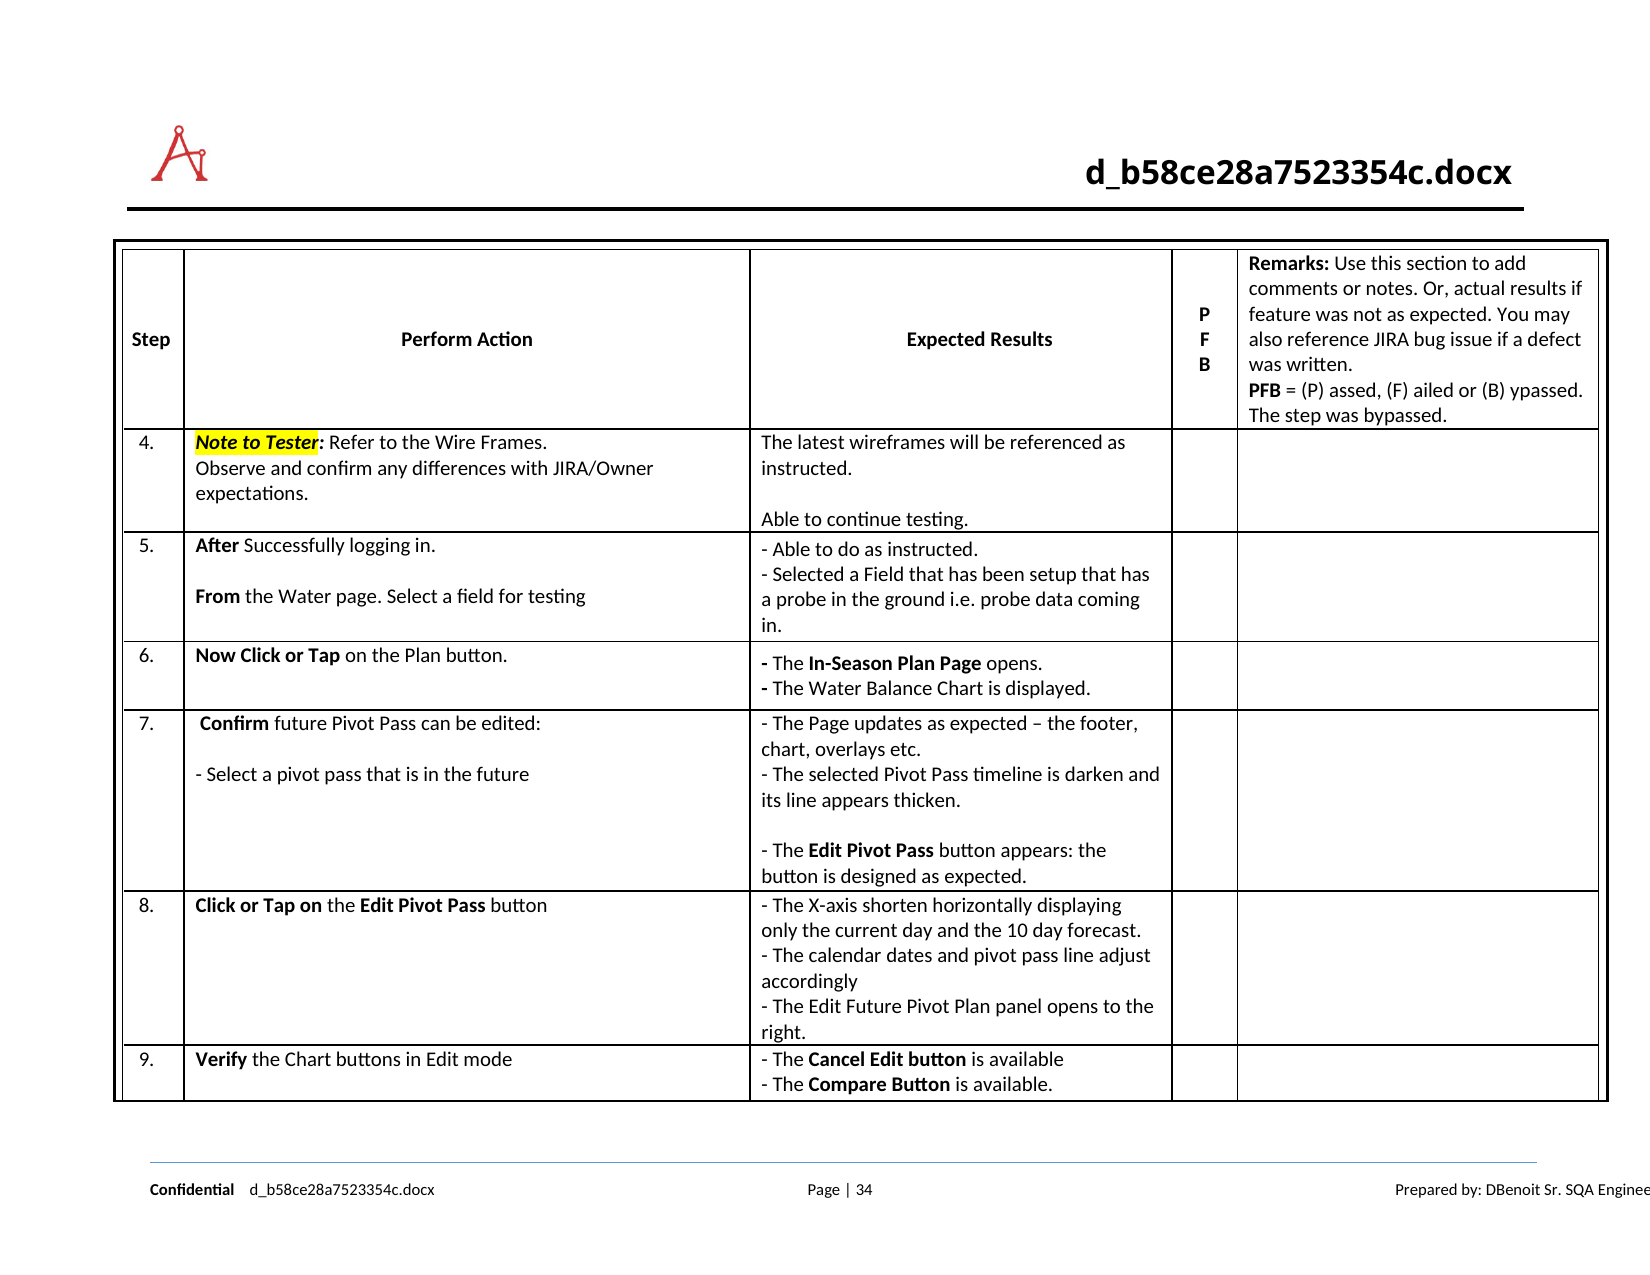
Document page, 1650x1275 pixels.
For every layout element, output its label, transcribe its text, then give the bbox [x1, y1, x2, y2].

table_cell [118, 709, 122, 890]
table_cell [118, 890, 122, 1044]
table_cell [118, 641, 122, 709]
table_cell [1173, 711, 1237, 890]
table_cell [123, 891, 183, 1044]
table_cell [1238, 711, 1598, 890]
table_cell The In-Season Plan Page opens. The Water Balance Chart is displayed. [751, 642, 1171, 709]
table_header Step [118, 242, 184, 428]
table_cell [123, 429, 183, 531]
table_header Remarks: Use this section to add comments or notes. Or, actual results if feature was not as expected. You may also reference JIRA bug issue if a defect was written. PFB = (P) assed, (F) ailed or (B) ypassed. The step was bypassed. [1237, 242, 1603, 428]
table_cell Click or Tap on the Edit Pivot Pass button [185, 892, 749, 1044]
table_cell The Page updates as expected – the footer, chart, overlays etc. The selected Pivot Pass timeline is darken and its line appears thicken. The Edit Pivot Pass button appears: the button is designed as expected. [751, 711, 1171, 890]
table_cell [1599, 1044, 1603, 1100]
table_cell [1173, 430, 1237, 531]
table_cell Now Click or Tap on the Plan button. [185, 642, 749, 709]
table_cell [123, 642, 183, 709]
table_cell [1599, 531, 1603, 641]
picture [137, 112, 221, 194]
table_cell [1173, 892, 1237, 1044]
table_cell [123, 532, 183, 641]
table_cell [123, 1045, 183, 1100]
table_cell [1173, 1046, 1237, 1100]
table_cell [1238, 430, 1598, 531]
table_cell [1238, 642, 1598, 709]
table_cell [1238, 1046, 1598, 1100]
table_header P F B [1173, 250, 1237, 428]
table_cell Note to Tester: Refer to the Wire Frames. Observe and confirm any differences with JIRA/Owner expectations. [185, 430, 749, 531]
table_cell [1599, 641, 1603, 709]
table_cell Confirm future Pivot Pass can be edited: Select a pivot pass that is in the future [185, 711, 749, 890]
table_cell [1599, 428, 1603, 531]
table_cell Able to do as instructed. Selected a Field that has been setup that has a probe in the ground i.e. probe data coming in. [751, 533, 1171, 641]
table_cell [1599, 890, 1603, 1044]
table_cell [118, 1044, 122, 1100]
table_cell The X-axis shorten horizontally displaying only the current day and the 10 day forecast. The calendar dates and pivot pass line adjust accordingly The Edit Future Pivot Plan panel opens to the right. [751, 892, 1171, 1044]
table_cell [1238, 892, 1598, 1044]
table_cell The Cancel Edit button is available The Compare Button is available. [751, 1046, 1171, 1100]
table_cell [118, 531, 122, 641]
table_cell [118, 428, 122, 531]
table_cell [1173, 642, 1237, 709]
table_cell [1173, 533, 1237, 641]
table_cell The latest wireframes will be referenced as instructed. Able to continue testing. [751, 430, 1171, 531]
table_cell [123, 710, 183, 890]
table_header Perform Action [185, 250, 749, 428]
table_cell [1599, 709, 1603, 890]
table_cell [1238, 533, 1598, 641]
table_cell After Successfully logging in. From the Water page. Select a field for testing [185, 533, 749, 641]
table_cell Verify the Chart buttons in Edit mode [185, 1046, 749, 1100]
table_header Expected Results [751, 250, 1171, 428]
